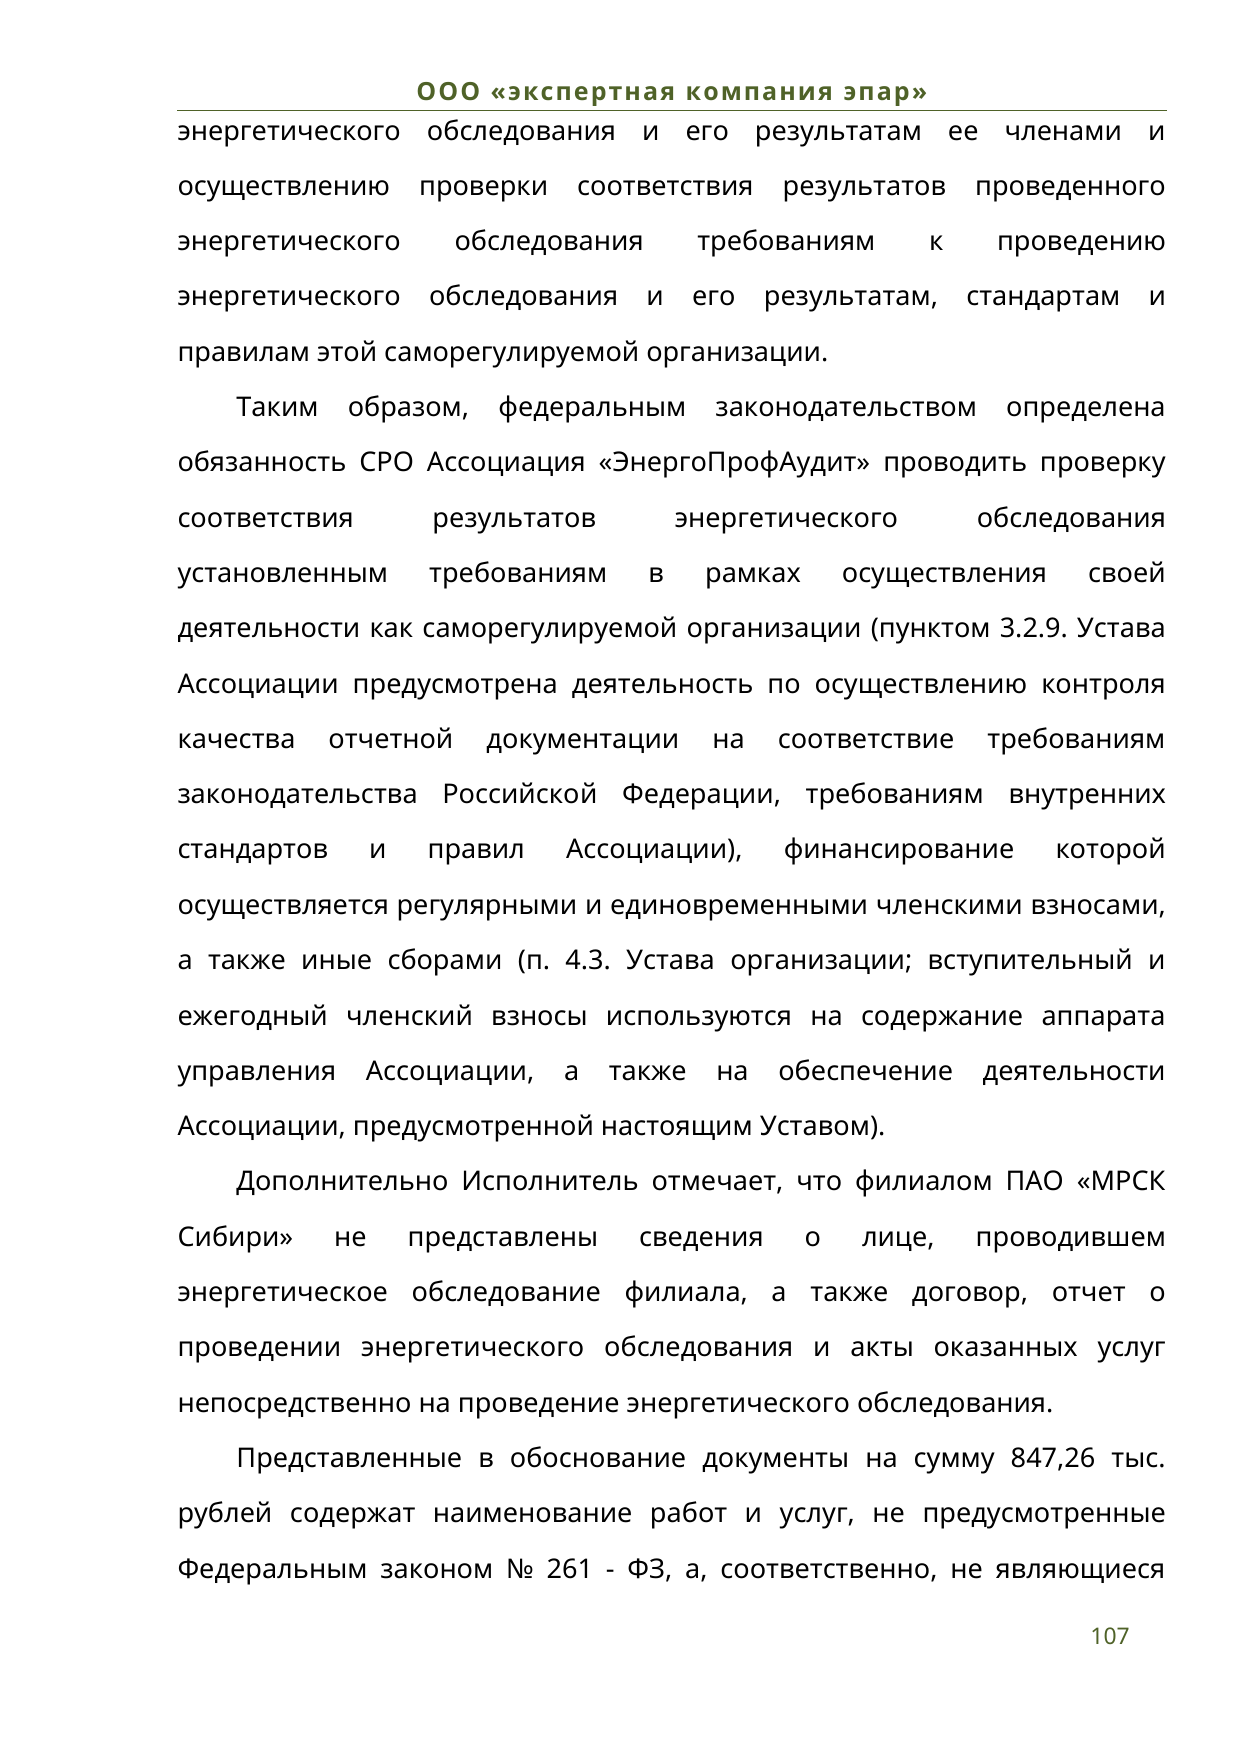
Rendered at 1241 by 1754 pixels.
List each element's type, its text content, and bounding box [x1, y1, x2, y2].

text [177, 1438, 1167, 1586]
text Таким образом, федеральным законодательством определена обязанность СРО Ассоциация «ЭнергоПрофАудит» проводить проверку соответствия результатов энергетического обследования установленным требованиям в рамках осуществления своей деятельности как саморегулируемой организации (пунктом 3.2.9. Устава Ассоциации предусмотрена деятельность по осуществлению контроля качества отчетной документации на соответствие требованиям законодательства Российской Федерации, требованиям внутренних стандартов и правил Ассоциации), финансирование которой осуществляется регулярными и единовременными членскими взносами, а также иные сборами (п. 4.3. Устава организации; вступительный и ежегодный членский взносы используются на содержание аппарата управления Ассоциации, а также на обеспечение деятельности Ассоциации, предусмотренной настоящим Уставом). [177, 387, 1167, 1143]
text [177, 111, 1167, 369]
text Дополнительно Исполнитель отмечает, что филиалом ПАО «МРСК Сибири» не представлены сведения о лице, проводившем энергетическое обследование филиала, а также договор, отчет о проведении энергетического обследования и акты оказанных услуг непосредственно на проведение энергетического обследования. [177, 1162, 1167, 1420]
